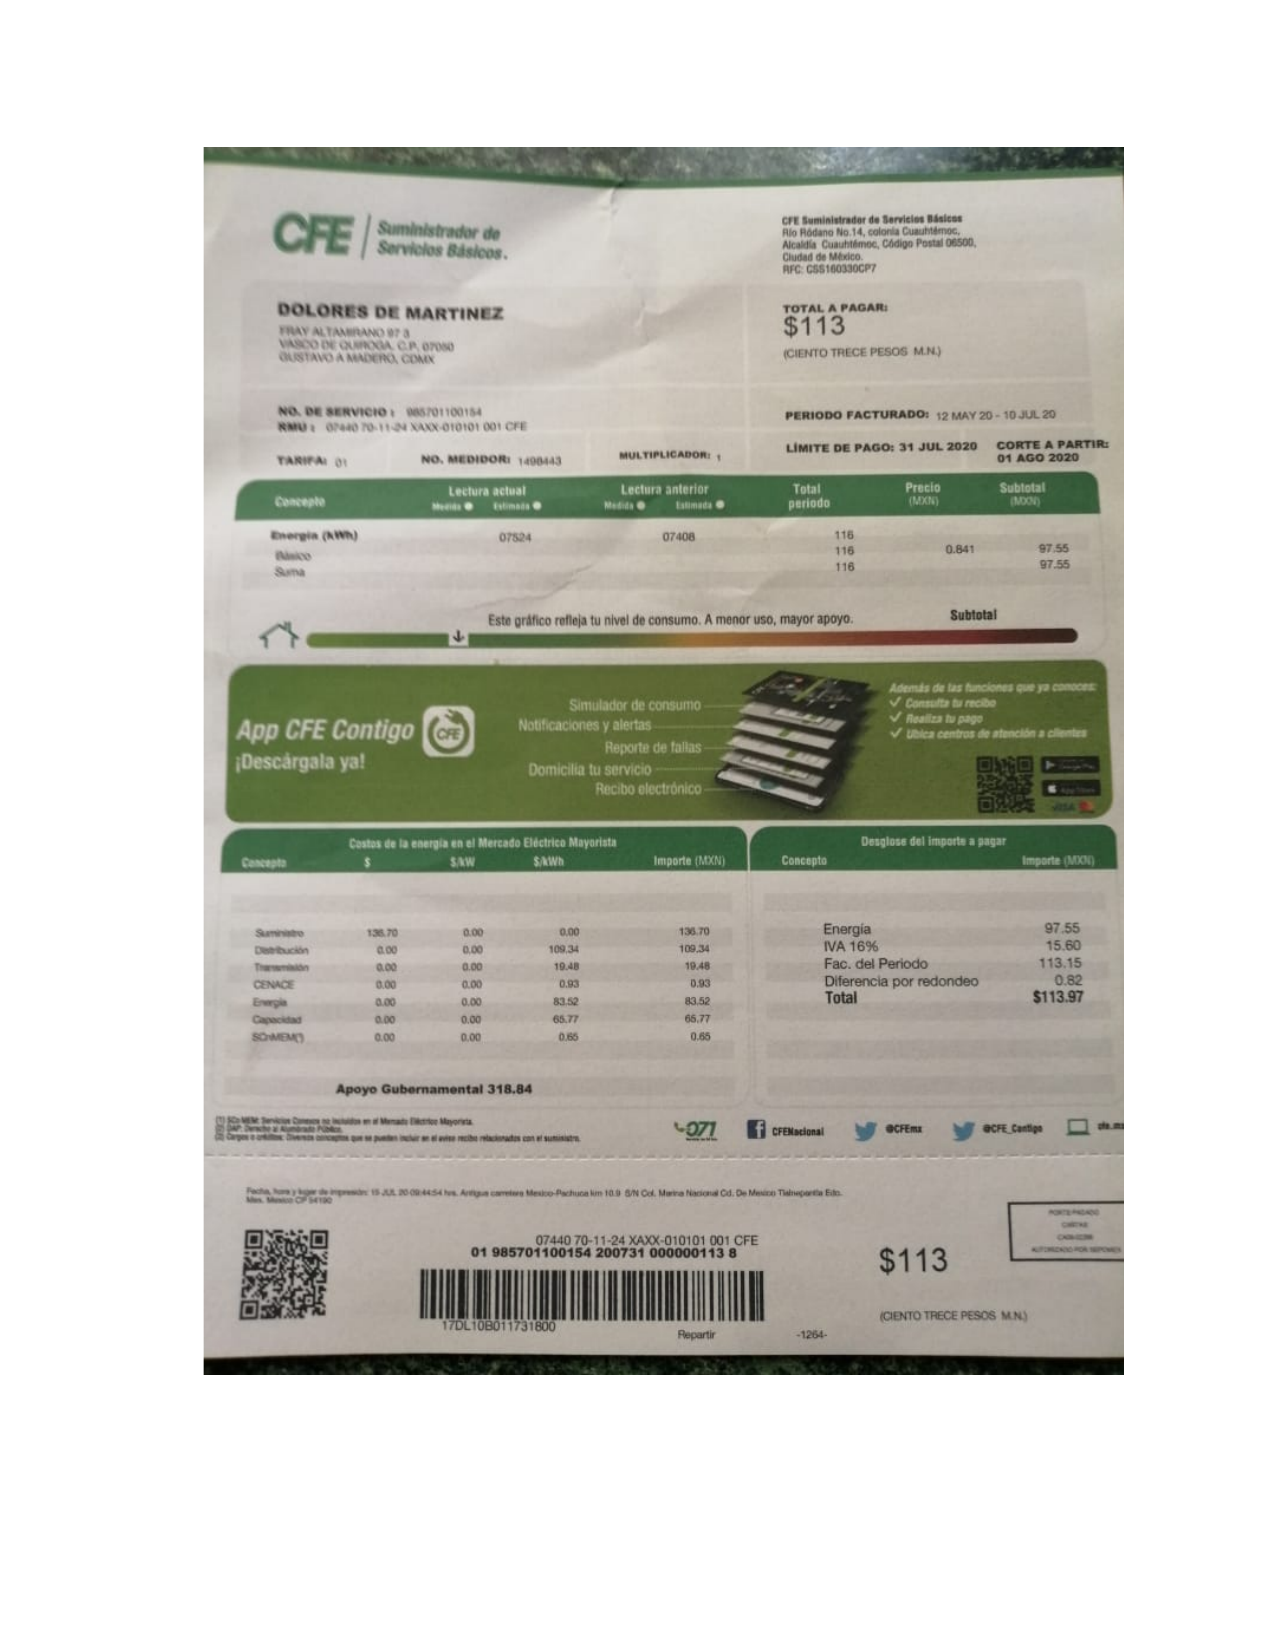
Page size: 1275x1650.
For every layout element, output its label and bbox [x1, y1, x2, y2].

picture [203, 147, 1124, 1375]
